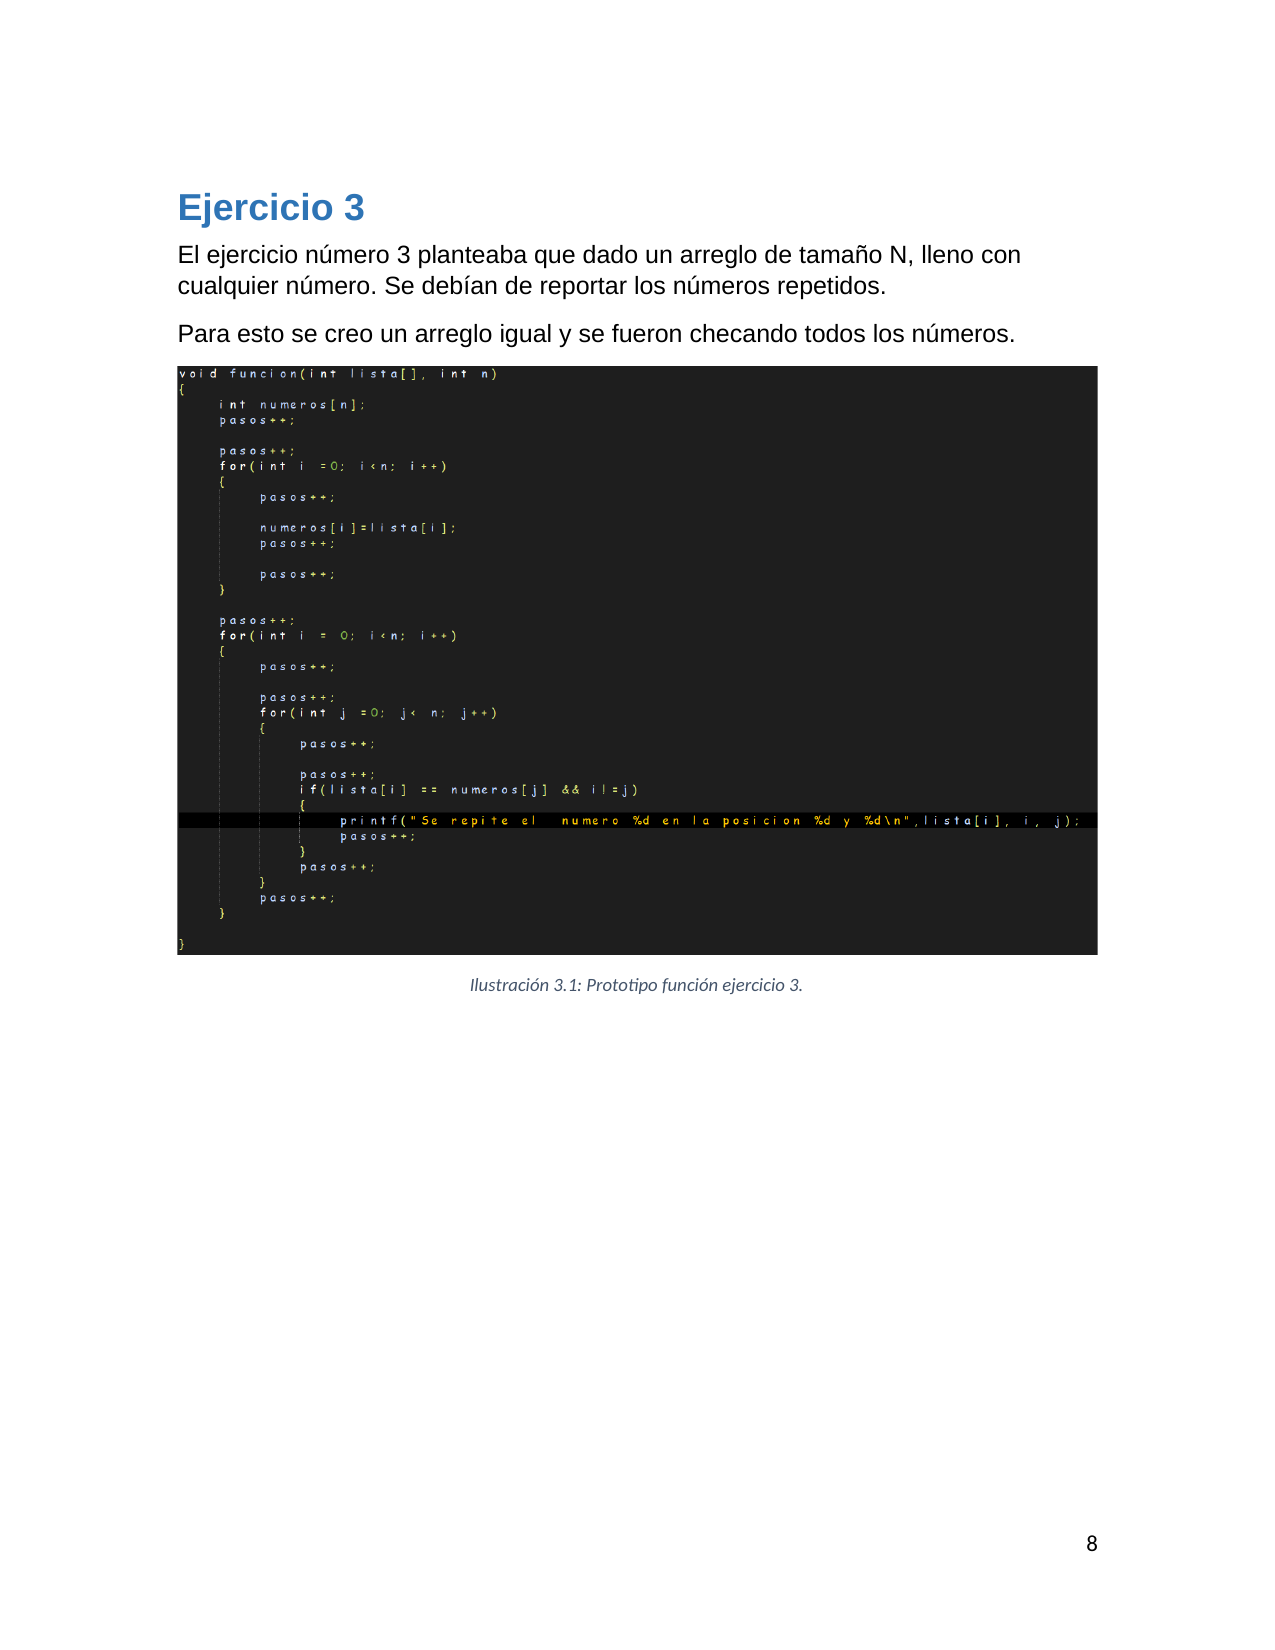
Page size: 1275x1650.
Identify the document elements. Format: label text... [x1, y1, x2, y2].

subtitle Ejercicio 3 [177, 185, 1098, 228]
picture [177, 366, 1098, 955]
text Para esto se creo un arreglo igual y se fueron checando todos los números. [177, 319, 1098, 347]
text El ejercicio número 3 planteaba que dado un arreglo de tamaño N, lleno con cualquier número. Se debían de reportar los números repetidos. [177, 240, 1098, 300]
text Ilustración 3.1: Prototipo función ejercicio 3. [177, 973, 1098, 996]
